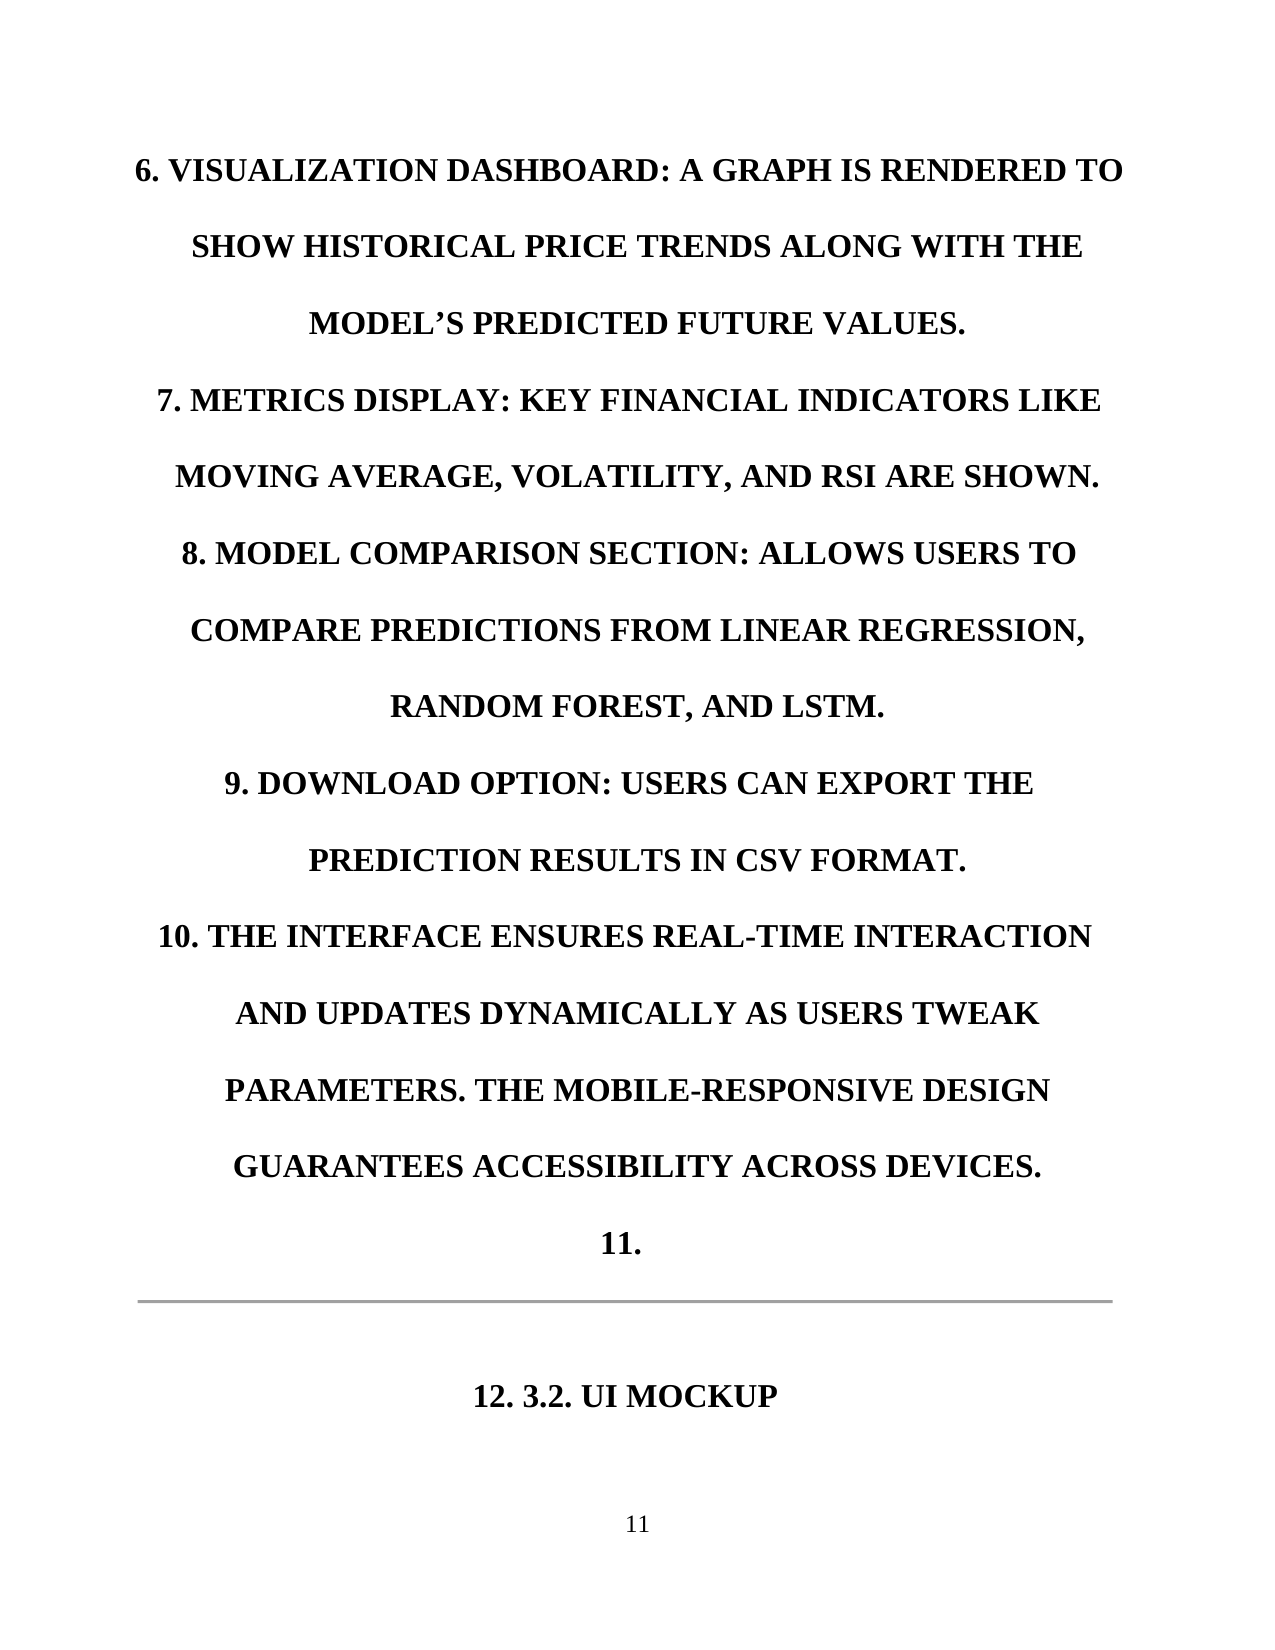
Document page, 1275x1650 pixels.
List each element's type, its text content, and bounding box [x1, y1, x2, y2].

text The interface ensures real-time interaction and updates dynamically as users tweak parameters. The mobile-responsive design guarantees accessibility across devices. [150, 917, 1125, 1185]
text Model Comparison Section: Allows users to compare predictions from Linear Regression, Random Forest, and LSTM. [150, 533, 1125, 725]
text 3.2. UI Mockup [150, 1377, 1125, 1415]
text Metrics Display: Key financial indicators like moving average, volatility, and RSI are shown. [150, 380, 1125, 495]
text Download Option: Users can export the prediction results in CSV format. [150, 763, 1125, 878]
text Visualization Dashboard: A graph is rendered to show historical price trends along with the model’s predicted future values. [150, 150, 1125, 342]
